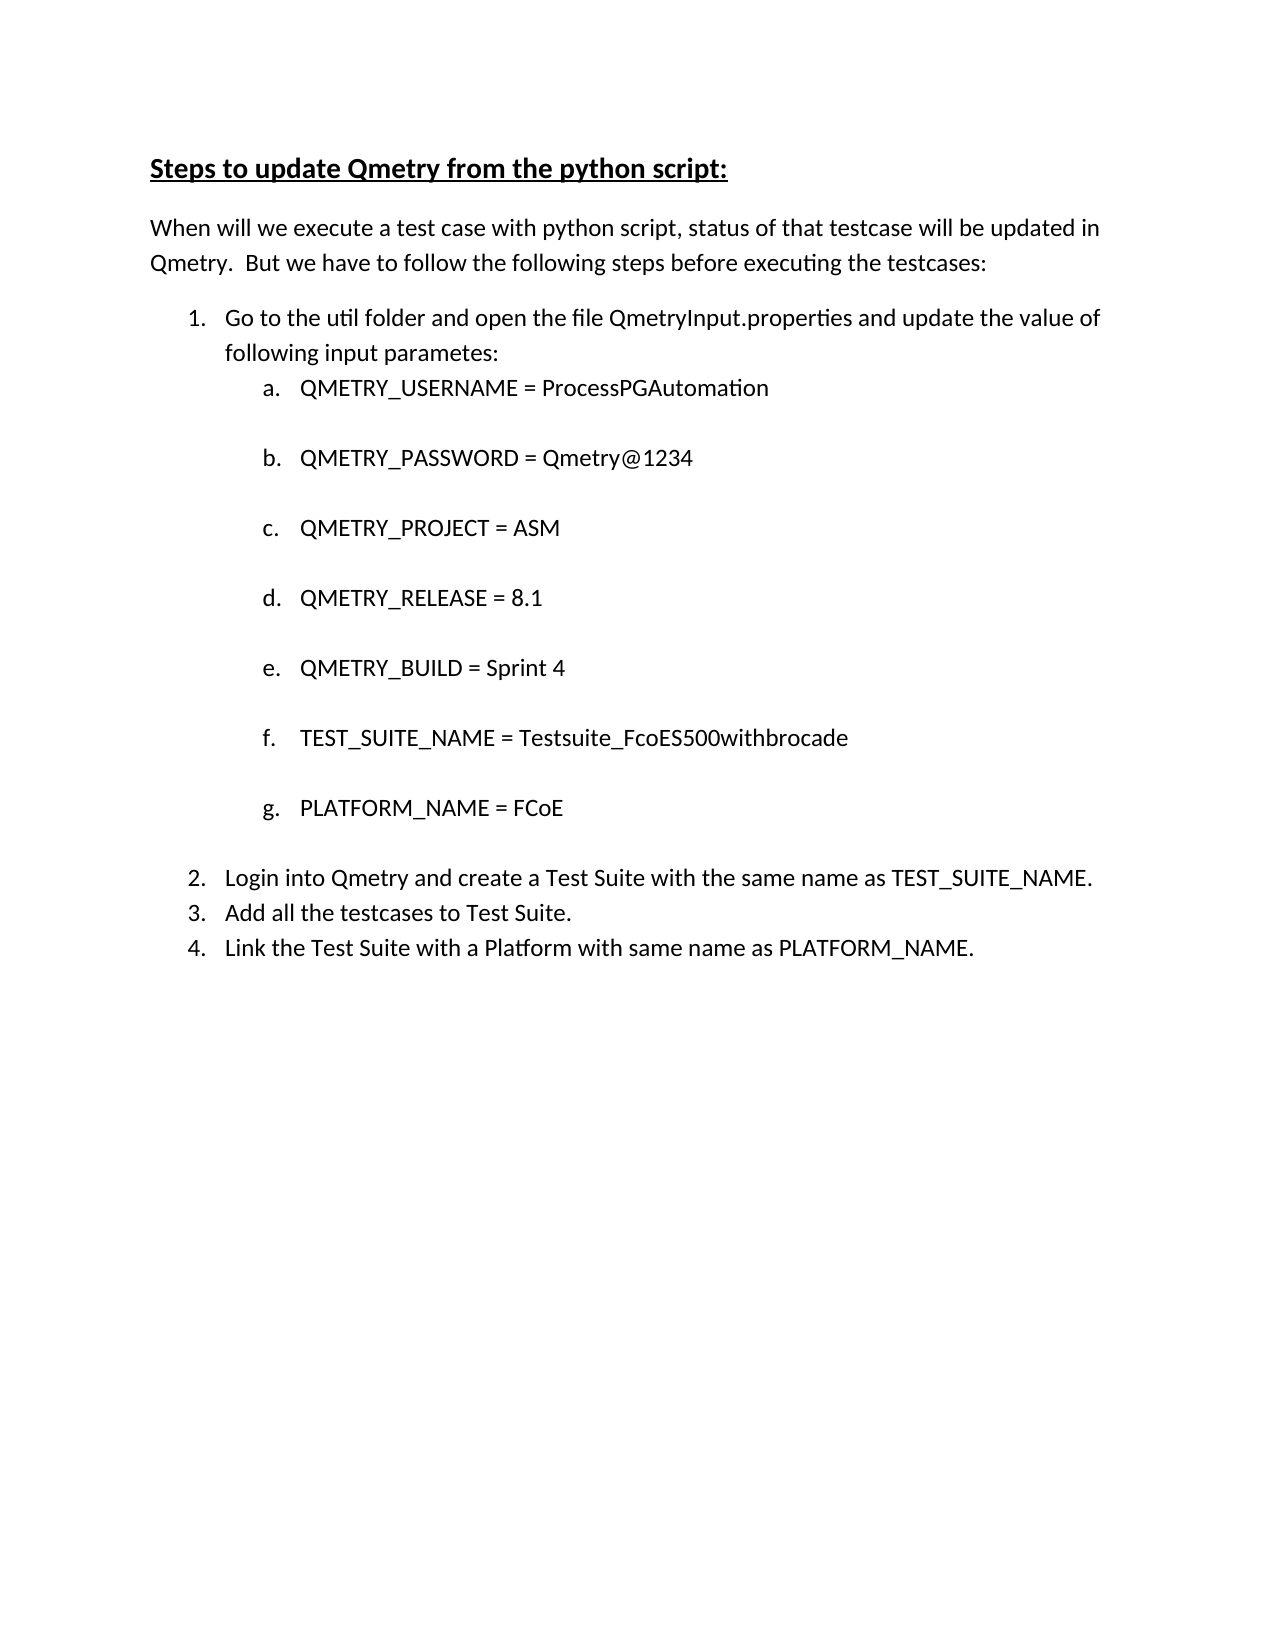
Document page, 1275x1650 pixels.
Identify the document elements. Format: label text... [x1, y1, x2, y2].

list QMETRY_PASSWORD = Qmetry@1234 [262, 443, 1125, 473]
list QMETRY_USERNAME = ProcessPGAutomation [262, 373, 1125, 403]
text Steps to update Qmetry from the python script: [150, 150, 1125, 186]
list QMETRY_RELEASE = 8.1 [262, 583, 1125, 613]
list QMETRY_PROJECT = ASM [262, 513, 1125, 543]
list PLATFORM_NAME = FCoE [262, 793, 1125, 823]
list Login into Qmetry and create a Test Suite with the same name as TEST_SUITE_NAME. [187, 863, 1125, 893]
text When will we execute a test case with python script, status of that testcase will be updated in Qmetry. But we have to follow the following steps before executing the testcases: [150, 212, 1125, 277]
list Add all the testcases to Test Suite. [187, 898, 1125, 928]
list Go to the util folder and open the file QmetryInput.properties and update the value of following input parametes: [187, 303, 1125, 368]
list TEST_SUITE_NAME = Testsuite_FcoES500withbrocade [262, 723, 1125, 753]
list Link the Test Suite with a Platform with same name as PLATFORM_NAME. [187, 933, 1125, 963]
list QMETRY_BUILD = Sprint 4 [262, 653, 1125, 683]
